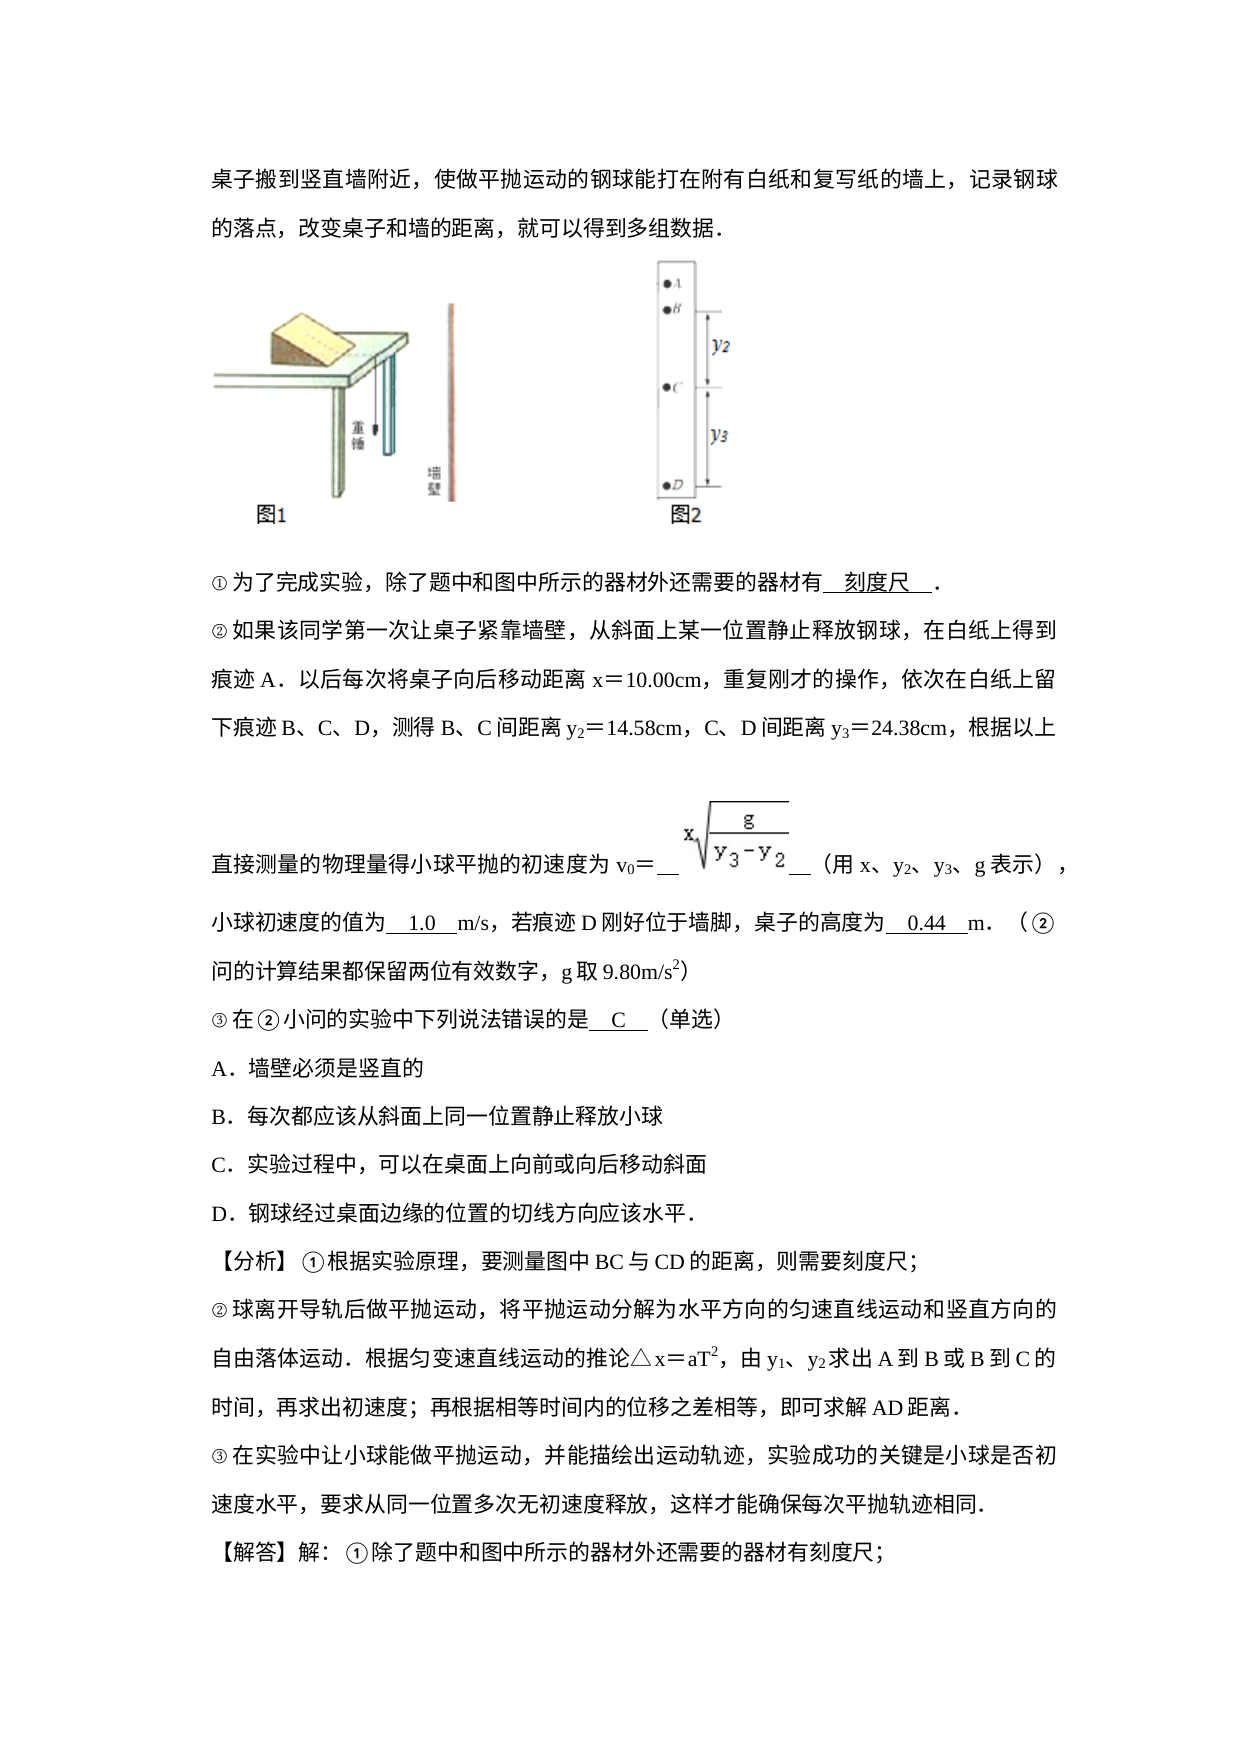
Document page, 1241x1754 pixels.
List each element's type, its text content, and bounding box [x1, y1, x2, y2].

text ③在实验中让小球能做平抛运动，并能描绘出运动轨迹，实验成功的关键是小球是否初速度水平，要求从同一位置多次无初速度释放，这样才能确保每次平抛轨迹相同． [211, 1438, 1058, 1519]
text A．墙壁必须是竖直的 [211, 1050, 1058, 1083]
picture [211, 258, 730, 524]
text ③在②小问的实验中下列说法错误的是 C （单选） [211, 1002, 1058, 1034]
text C．实验过程中，可以在桌面上向前或向后移动斜面 [211, 1147, 1058, 1179]
text D．钢球经过桌面边缘的位置的切线方向应该水平． [211, 1195, 1058, 1228]
text B．每次都应该从斜面上同一位置静止释放小球 [211, 1099, 1058, 1131]
text 【解答】解：①除了题中和图中所示的器材外还需要的器材有刻度尺； [211, 1535, 1058, 1567]
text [183, 162, 1058, 243]
text ②球离开导轨后做平抛运动，将平抛运动分解为水平方向的匀速直线运动和竖直方向的自由落体运动．根据匀变速直线运动的推论△x＝aT2，由y1、y2求出A到B或B到C的时间，再求出初速度；再根据相等时间内的位移之差相等，即可求解AD距离． [211, 1292, 1058, 1422]
text ①为了完成实验，除了题中和图中所示的器材外还需要的器材有 刻度尺 ． [211, 564, 1058, 597]
picture [678, 801, 789, 872]
text 【分析】①根据实验原理，要测量图中BC与CD的距离，则需要刻度尺； [211, 1244, 1058, 1276]
text ②如果该同学第一次让桌子紧靠墙壁，从斜面上某一位置静止释放钢球，在白纸上得到痕迹A．以后每次将桌子向后移动距离x＝10.00cm，重复刚才的操作，依次在白纸上留下痕迹B、C、D，测得 B、C间距离y2＝14.58cm，C、D间距离y3＝24.38cm，根据以上直接测量的物理量得小球平抛的初速度为v0＝ （用x、y2、y3、g表示），小球初速度的值为 1.0 m/s，若痕迹D刚好位于墙脚，桌子的高度为 0.44 m．（②问的计算结果都保留两位有效数字，g取9.80m/s2） [211, 612, 1058, 986]
